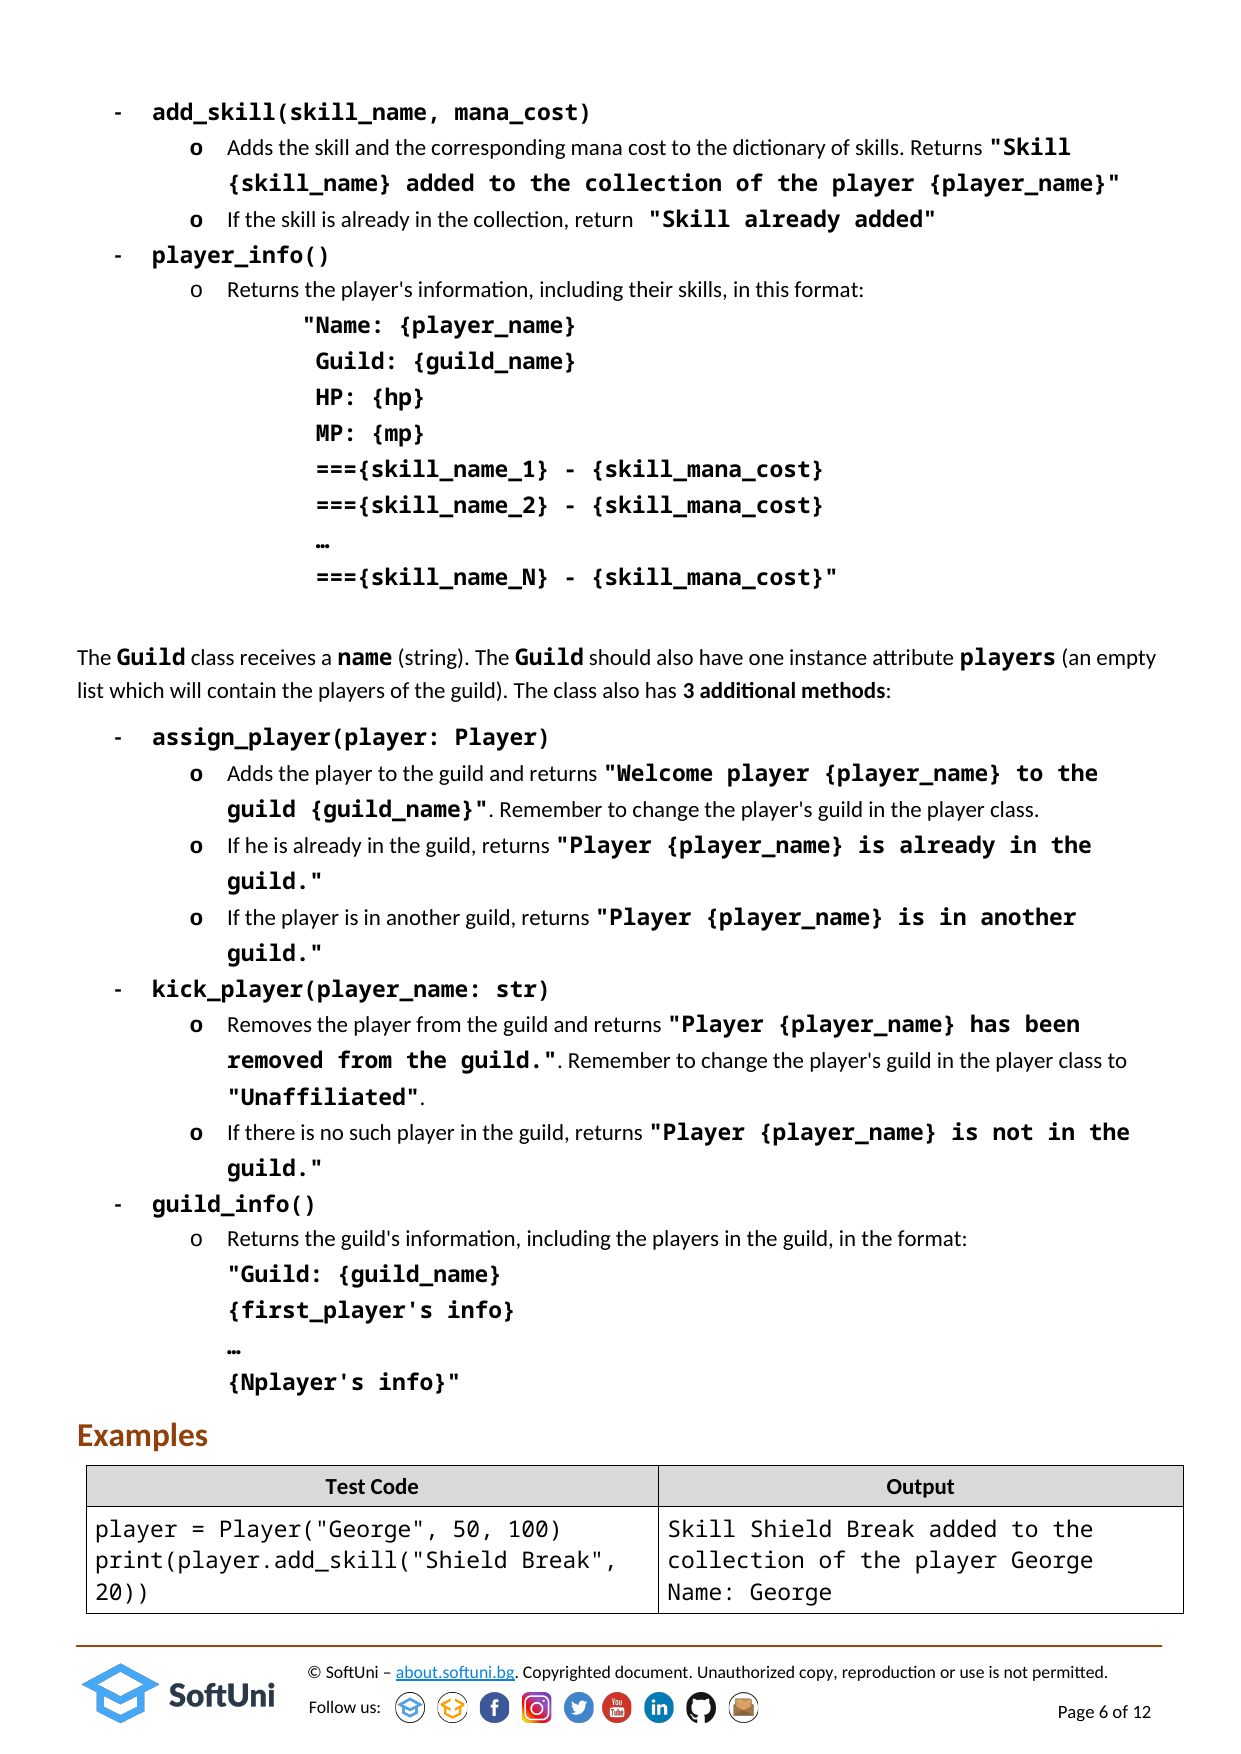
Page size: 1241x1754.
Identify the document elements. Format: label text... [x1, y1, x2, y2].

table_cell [659, 1507, 1183, 1613]
list add_skill(skill_name, mana_cost) [114, 95, 1163, 127]
picture [644, 1692, 653, 1701]
picture [479, 1692, 510, 1723]
list … [302, 524, 1163, 556]
picture [564, 1692, 594, 1723]
list … [227, 1330, 1163, 1361]
list ==={skill_name_N} - {skill_mana_cost}" [302, 560, 1163, 624]
picture [602, 1692, 632, 1723]
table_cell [87, 1507, 658, 1613]
picture [75, 1658, 281, 1729]
list Returns the guild's information, including the players in the guild, in the format: [189, 1224, 1163, 1253]
picture [522, 1692, 552, 1723]
picture [728, 1692, 759, 1723]
list Removes the player from the guild and returns "Player {player_name} has been removed from the guild.". Remember to change the player's guild in the player class to "Unaffiliated". [189, 1008, 1163, 1112]
list Returns the player's information, including their skills, in this format: [189, 275, 1163, 304]
picture [686, 1692, 716, 1723]
list Adds the skill and the corresponding mana cost to the dictionary of skills. Returns "Skill {skill_name} added to the collection of the player {player_name}" [189, 131, 1163, 199]
list MP: {mp} [302, 417, 1163, 448]
picture [644, 1714, 653, 1723]
subtitle Examples [77, 1414, 1163, 1455]
text The Guild class receives a name (string). The Guild should also have one instance attribute players (an empty list which will contain the players of the guild). The class also has 3 additional methods: [77, 641, 1163, 704]
picture [665, 1692, 674, 1701]
list "Name: {player_name} Guild: {guild_name} HP: {hp} [302, 309, 1163, 412]
table_header Output [659, 1466, 1183, 1506]
list If there is no such player in the guild, returns "Player {player_name} is not in the guild." [189, 1116, 1163, 1184]
list "Guild: {guild_name} {first_player's info} [227, 1258, 1163, 1325]
list {Nplayer's info}" [227, 1366, 1163, 1397]
list If the player is in another guild, returns "Player {player_name} is in another guild." [189, 901, 1163, 968]
list assign_player(player: Player) [114, 721, 1163, 752]
list player_info() [114, 239, 1163, 271]
list Adds the player to the guild and returns "Welcome player {player_name} to the guild {guild_name}". Remember to change the player's guild in the player class. [189, 757, 1163, 824]
list ==={skill_name_2} - {skill_mana_cost} [302, 488, 1163, 520]
picture [658, 1705, 667, 1714]
table_header Test Code [87, 1466, 658, 1506]
list If the skill is already in the collection, return "Skill already added" [189, 203, 1163, 235]
list kick_player(player_name: str) [114, 972, 1163, 1004]
picture [437, 1692, 468, 1723]
picture [665, 1714, 674, 1723]
list guild_info() [114, 1188, 1163, 1219]
picture [395, 1692, 425, 1723]
list ==={skill_name_1} - {skill_mana_cost} [302, 453, 1163, 484]
list If he is already in the guild, returns "Player {player_name} is already in the guild." [189, 828, 1163, 896]
